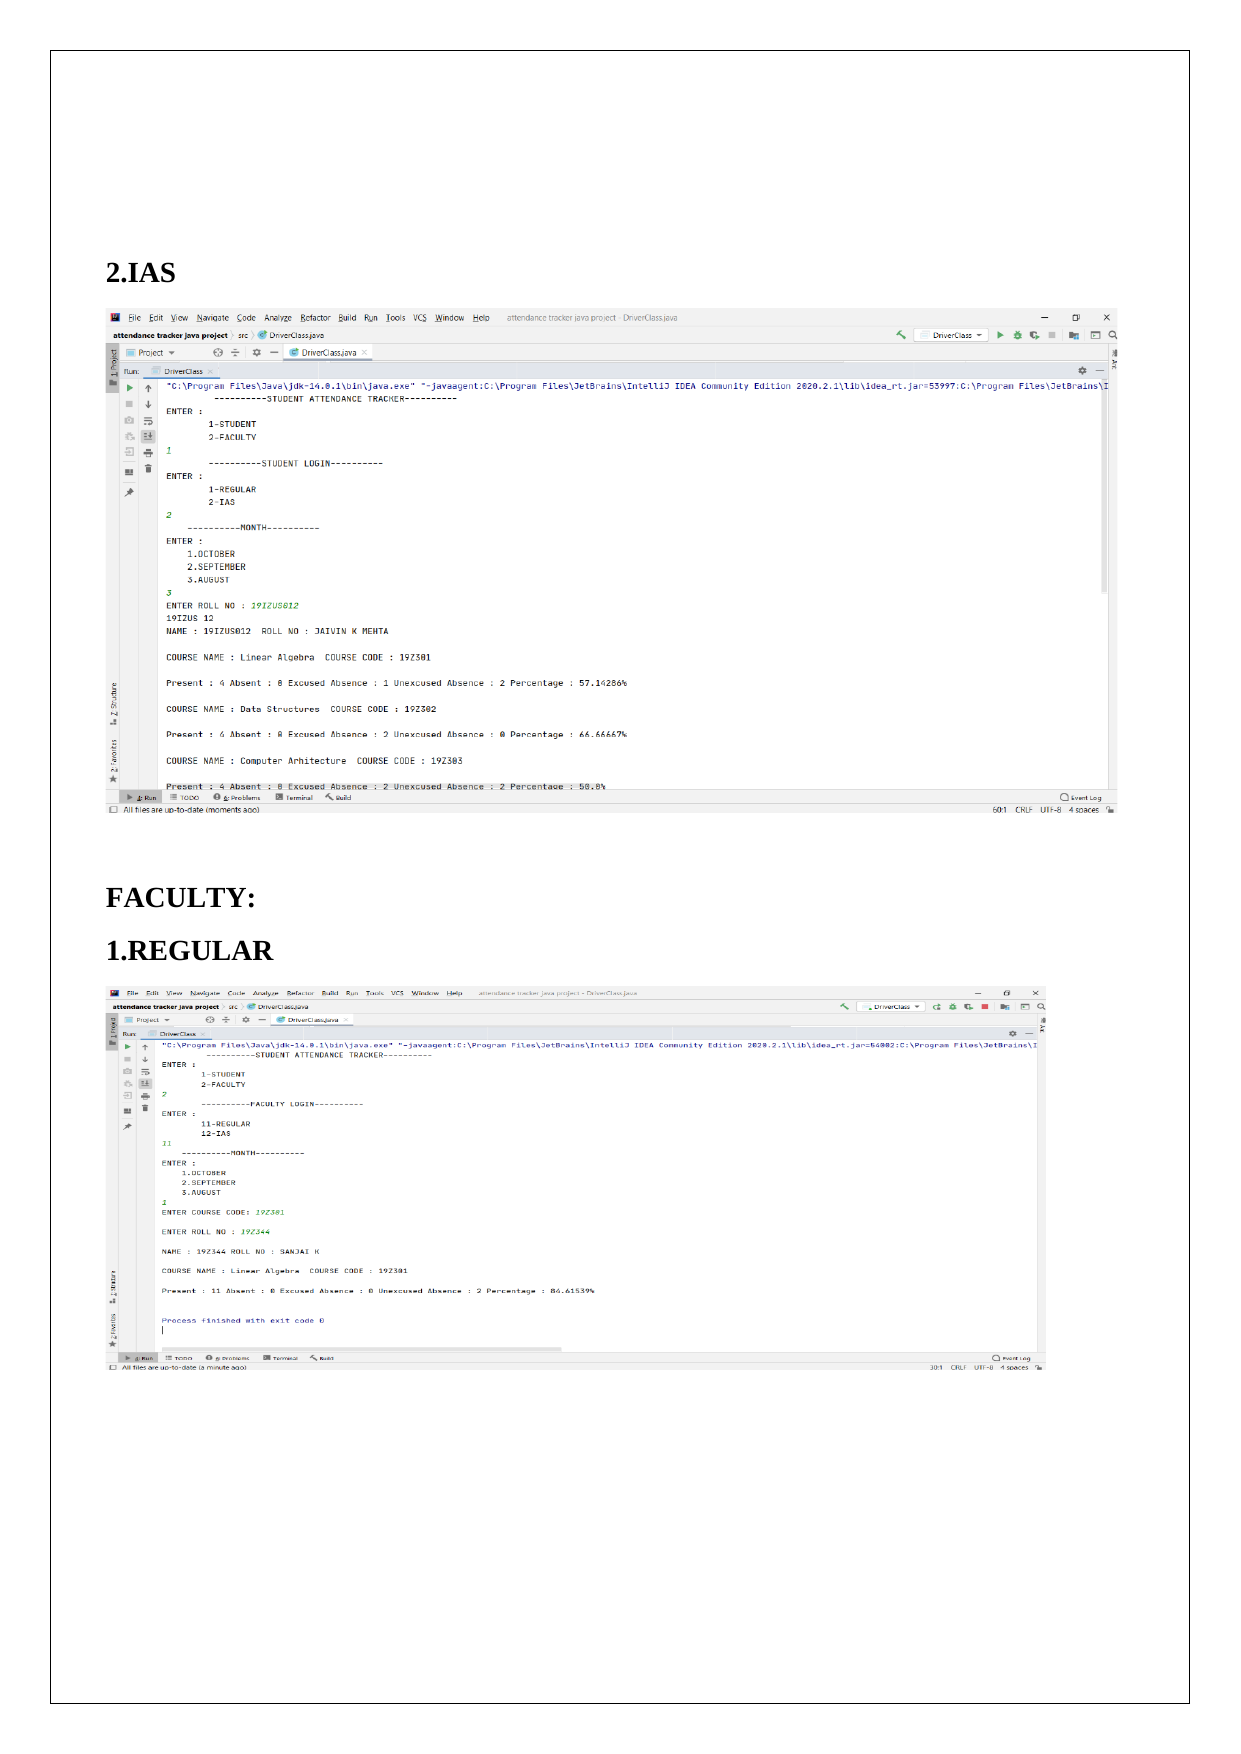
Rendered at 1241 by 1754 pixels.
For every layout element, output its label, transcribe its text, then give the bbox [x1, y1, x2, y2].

picture [105, 986, 1046, 1370]
text 1.REGULAR [106, 933, 1090, 967]
picture [105, 308, 1118, 813]
text 2.IAS [106, 256, 1090, 289]
text FACULTY: [106, 881, 1090, 914]
